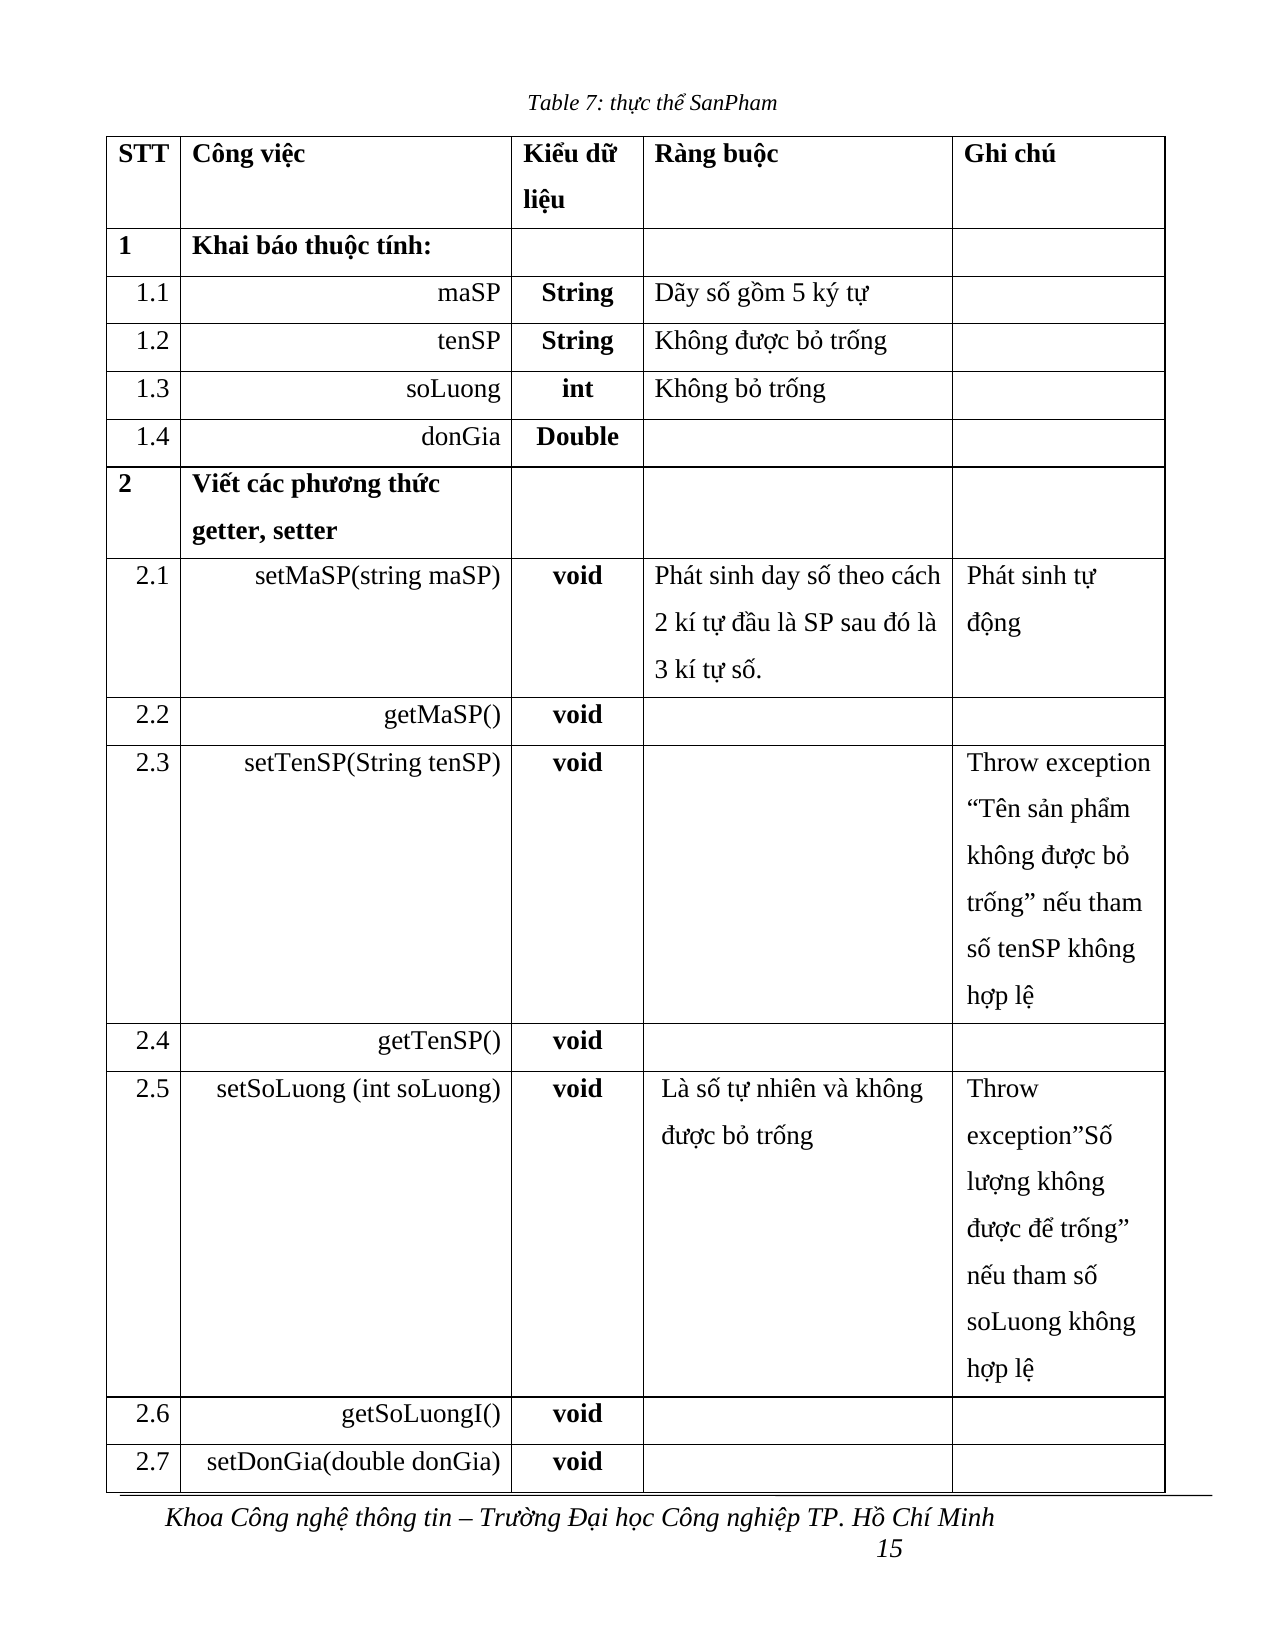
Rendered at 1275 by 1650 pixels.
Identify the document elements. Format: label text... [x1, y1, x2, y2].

table_cell maSP [181, 277, 511, 323]
table_cell tenSP [181, 324, 511, 371]
table_cell void [512, 1445, 643, 1492]
text Table 7: thực thể SanPham [118, 89, 1186, 115]
table_cell 2.3 [107, 746, 180, 1023]
table_cell 2.1 [107, 559, 180, 697]
table_cell Không được bỏ trống [644, 324, 952, 371]
table_cell Phát sinh day số theo cách 2 kí tự đầu là SP sau đó là 3 kí tự số. [644, 559, 952, 697]
table_cell 2.7 [107, 1445, 180, 1492]
table_cell getMaSP() [181, 698, 511, 745]
table_cell 2.5 [107, 1072, 180, 1396]
table_cell 1.4 [107, 420, 180, 466]
table_cell [644, 1024, 952, 1071]
table_cell 1 [107, 229, 180, 276]
table_cell 1.2 [107, 324, 180, 371]
table_cell [644, 746, 952, 1023]
table_cell [953, 420, 1164, 466]
table_cell 1.3 [107, 372, 180, 419]
table_header Kiểu dữ liệu [512, 137, 643, 228]
table_cell [953, 698, 1164, 745]
table_cell [953, 1024, 1164, 1071]
table_cell soLuong [181, 372, 511, 419]
table_cell void [512, 1072, 643, 1396]
table_cell [953, 324, 1164, 371]
table_cell [644, 698, 952, 745]
table_header Ghi chú [953, 137, 1164, 228]
table_cell 1.1 [107, 277, 180, 323]
table_cell 2.6 [107, 1398, 180, 1444]
table_cell [644, 468, 952, 558]
table_header Công việc [181, 137, 511, 228]
table_cell Throw exception “Tên sản phẩm không được bỏ trống” nếu tham số tenSP không hợp lệ [953, 746, 1164, 1023]
table_cell Double [512, 420, 643, 466]
table_cell setTenSP(String tenSP) [181, 746, 511, 1023]
table_cell Khai báo thuộc tính: [181, 229, 511, 276]
table_cell [644, 420, 952, 466]
table_cell 2.4 [107, 1024, 180, 1071]
table_cell void [512, 698, 643, 745]
table_cell [644, 229, 952, 276]
table_cell 2 [107, 468, 180, 558]
table_cell [953, 1398, 1164, 1444]
table_cell setDonGia(double donGia) [181, 1445, 511, 1492]
table_cell void [512, 559, 643, 697]
table_cell Không bỏ trống [644, 372, 952, 419]
table_cell 2.2 [107, 698, 180, 745]
table_cell getSoLuongI() [181, 1398, 511, 1444]
table_cell donGia [181, 420, 511, 466]
table_cell void [512, 746, 643, 1023]
table_cell getTenSP() [181, 1024, 511, 1071]
table_cell Throw exception”Số lượng không được để trống” nếu tham số soLuong không hợp lệ [953, 1072, 1164, 1396]
table_cell [644, 1398, 952, 1444]
table_cell Là số tự nhiên và không được bỏ trống [644, 1072, 952, 1396]
table_cell [953, 1445, 1164, 1492]
table_cell [512, 229, 643, 276]
table_cell void [512, 1024, 643, 1071]
table_cell setSoLuong (int soLuong) [181, 1072, 511, 1396]
table_cell Viết các phương thức getter, setter [181, 468, 511, 558]
table_cell int [512, 372, 643, 419]
table_cell Dãy số gồm 5 ký tự [644, 277, 952, 323]
table_cell [953, 372, 1164, 419]
table_header STT [107, 137, 180, 228]
table_cell [512, 468, 643, 558]
table_cell [644, 1445, 952, 1492]
table_cell void [512, 1398, 643, 1444]
table_cell [953, 277, 1164, 323]
table_header Ràng buộc [644, 137, 952, 228]
table_cell Phát sinh tự động [953, 559, 1164, 697]
table_cell setMaSP(string maSP) [181, 559, 511, 697]
table_cell [953, 468, 1164, 558]
table_cell String [512, 277, 643, 323]
table_cell String [512, 324, 643, 371]
table_cell [953, 229, 1164, 276]
